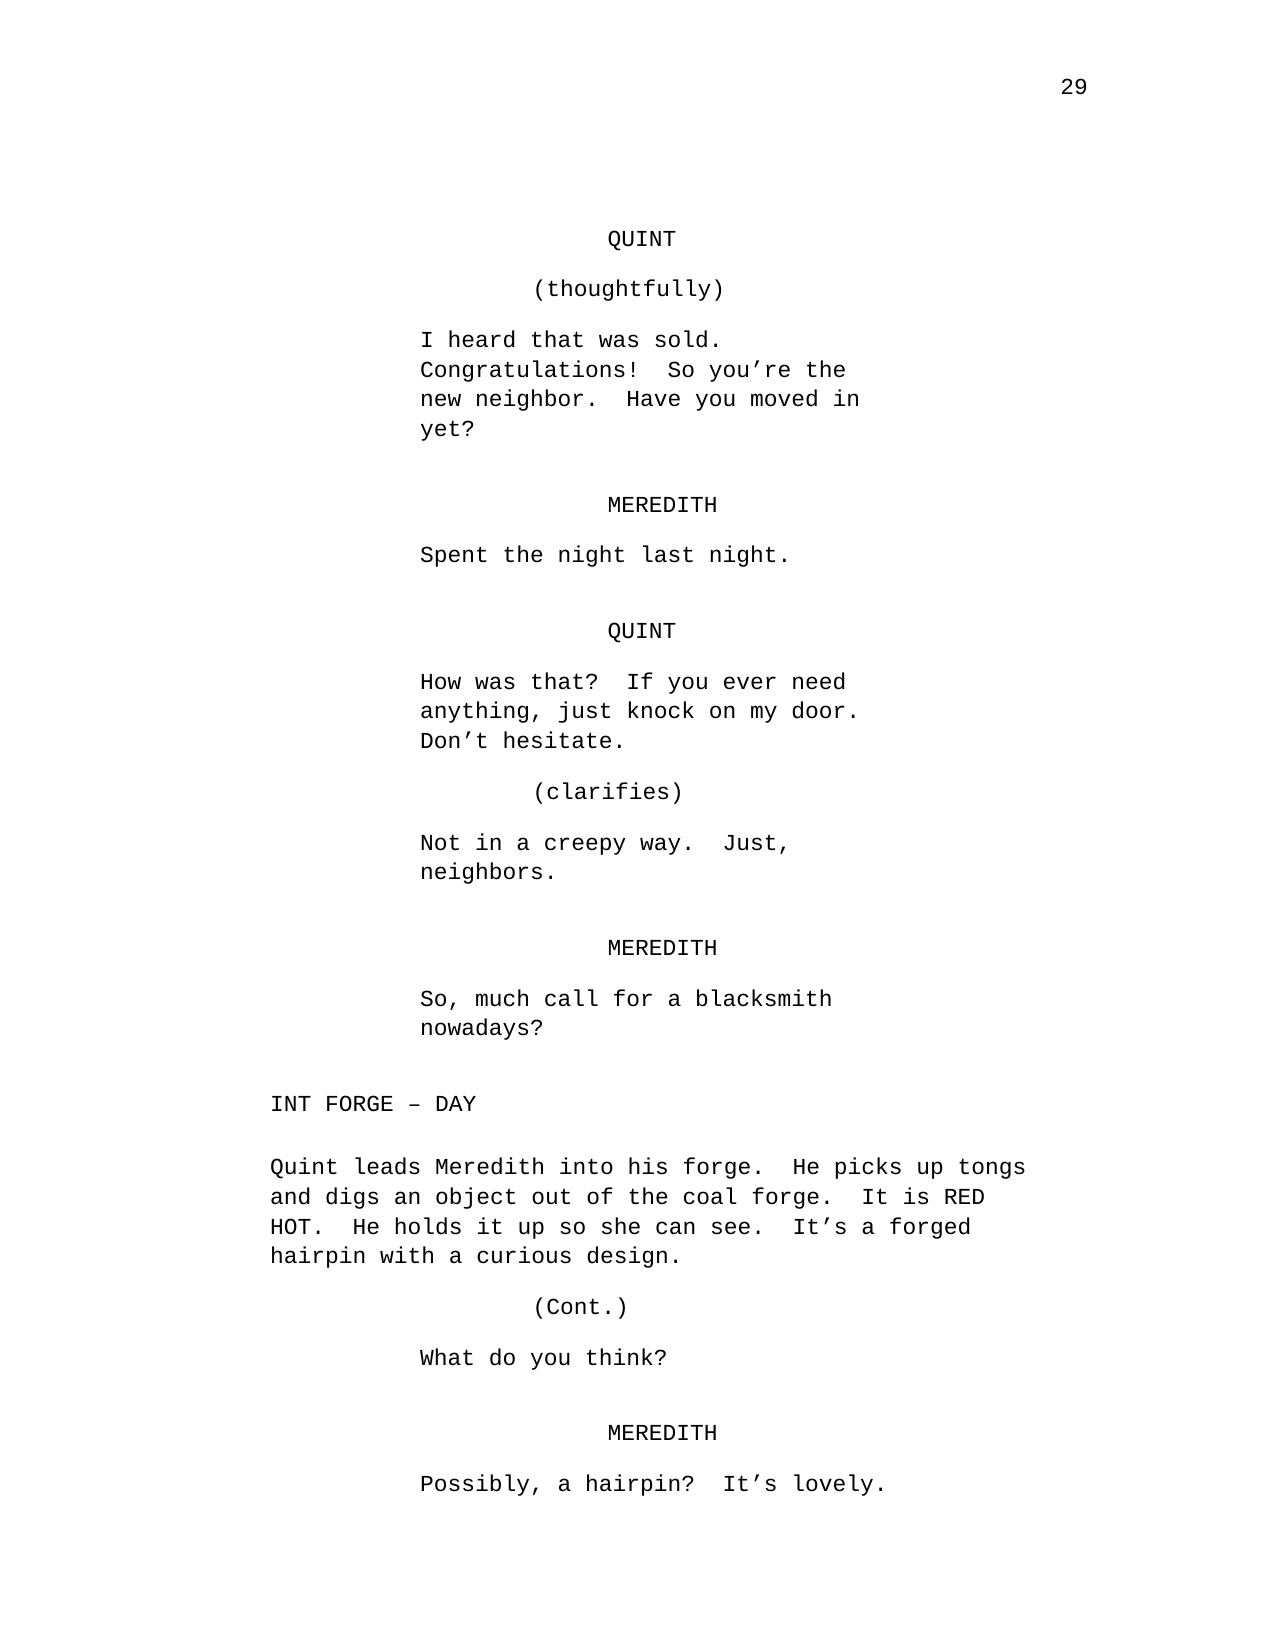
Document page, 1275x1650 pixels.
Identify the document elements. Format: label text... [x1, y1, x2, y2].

text quint [607, 619, 1087, 645]
text Quint leads Meredith into his forge. He picks up tongs and digs an object out of the coal forge. It is RED HOT. He holds it up so she can see. It’s a forged hairpin with a curious design. [270, 1155, 1050, 1271]
text Possibly, a hairpin? It’s lovely. [420, 1472, 900, 1498]
text (clarifies) [532, 780, 787, 806]
text What do you think? [420, 1346, 900, 1372]
text Not in a creepy way. Just, neighbors. [420, 831, 900, 887]
text (Cont.) [532, 1295, 787, 1321]
text (thoughtfully) [532, 277, 787, 303]
text I heard that was sold. Congratulations! So you’re the new neighbor. Have you moved in yet? [420, 328, 900, 443]
text quint [607, 227, 1087, 253]
text meredith [607, 493, 1087, 519]
text meredith [607, 1422, 1087, 1448]
text meredith [607, 936, 1087, 962]
text int forge – day [270, 1092, 1050, 1118]
text So, much call for a blacksmith nowadays? [420, 987, 900, 1043]
text Spent the night last night. [420, 544, 900, 570]
text How was that? If you ever need anything, just knock on my door. Don’t hesitate. [420, 670, 900, 756]
